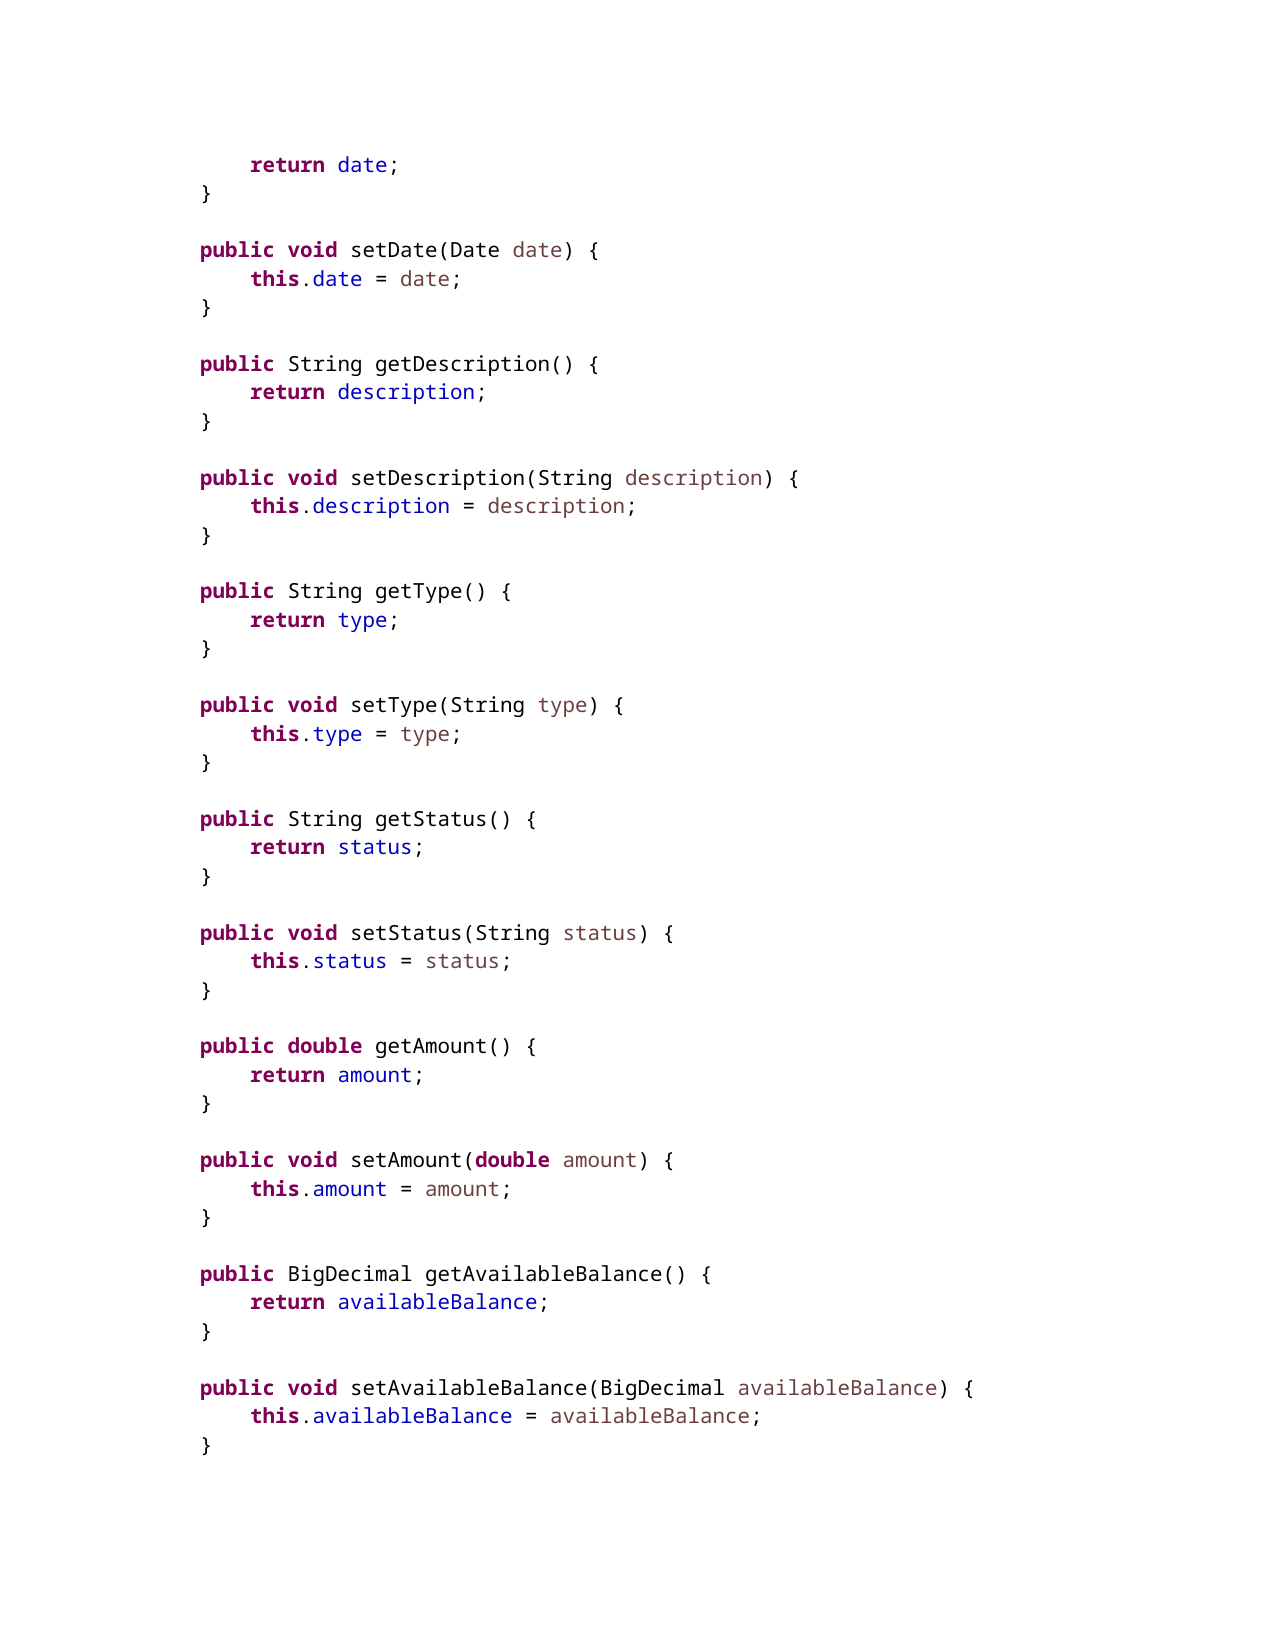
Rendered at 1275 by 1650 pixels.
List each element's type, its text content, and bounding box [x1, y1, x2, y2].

text } [150, 747, 1125, 776]
text public double getAmount() { [150, 1032, 1125, 1060]
text } [150, 1088, 1125, 1117]
text this.amount = amount; [150, 1174, 1125, 1202]
text return description; [150, 377, 1125, 406]
text public String getStatus() { [150, 804, 1125, 832]
text } [150, 1430, 1125, 1458]
text } [150, 1316, 1125, 1344]
text public String getType() { [150, 577, 1125, 605]
text } [150, 178, 1125, 207]
text } [150, 520, 1125, 548]
text return amount; [150, 1060, 1125, 1088]
text this.status = status; [150, 946, 1125, 975]
text this.type = type; [150, 719, 1125, 747]
text public void setDate(Date date) { [150, 235, 1125, 264]
text } [150, 1202, 1125, 1231]
text this.date = date; [150, 264, 1125, 292]
text } [150, 292, 1125, 321]
text } [150, 975, 1125, 1003]
text public String getDescription() { [150, 349, 1125, 377]
text return status; [150, 832, 1125, 861]
text this.availableBalance = availableBalance; [150, 1401, 1125, 1430]
text public void setType(String type) { [150, 690, 1125, 719]
text } [150, 861, 1125, 889]
text this.description = description; [150, 491, 1125, 520]
text } [150, 633, 1125, 662]
text public void setAmount(double amount) { [150, 1145, 1125, 1174]
text } [150, 406, 1125, 434]
text return type; [150, 605, 1125, 633]
text public void setDescription(String description) { [150, 463, 1125, 491]
text return availableBalance; [150, 1287, 1125, 1316]
text public void setAvailableBalance(BigDecimal availableBalance) { [150, 1373, 1125, 1401]
text public BigDecimal getAvailableBalance() { [150, 1259, 1125, 1287]
text public void setStatus(String status) { [150, 918, 1125, 946]
text return date; [150, 150, 1125, 178]
